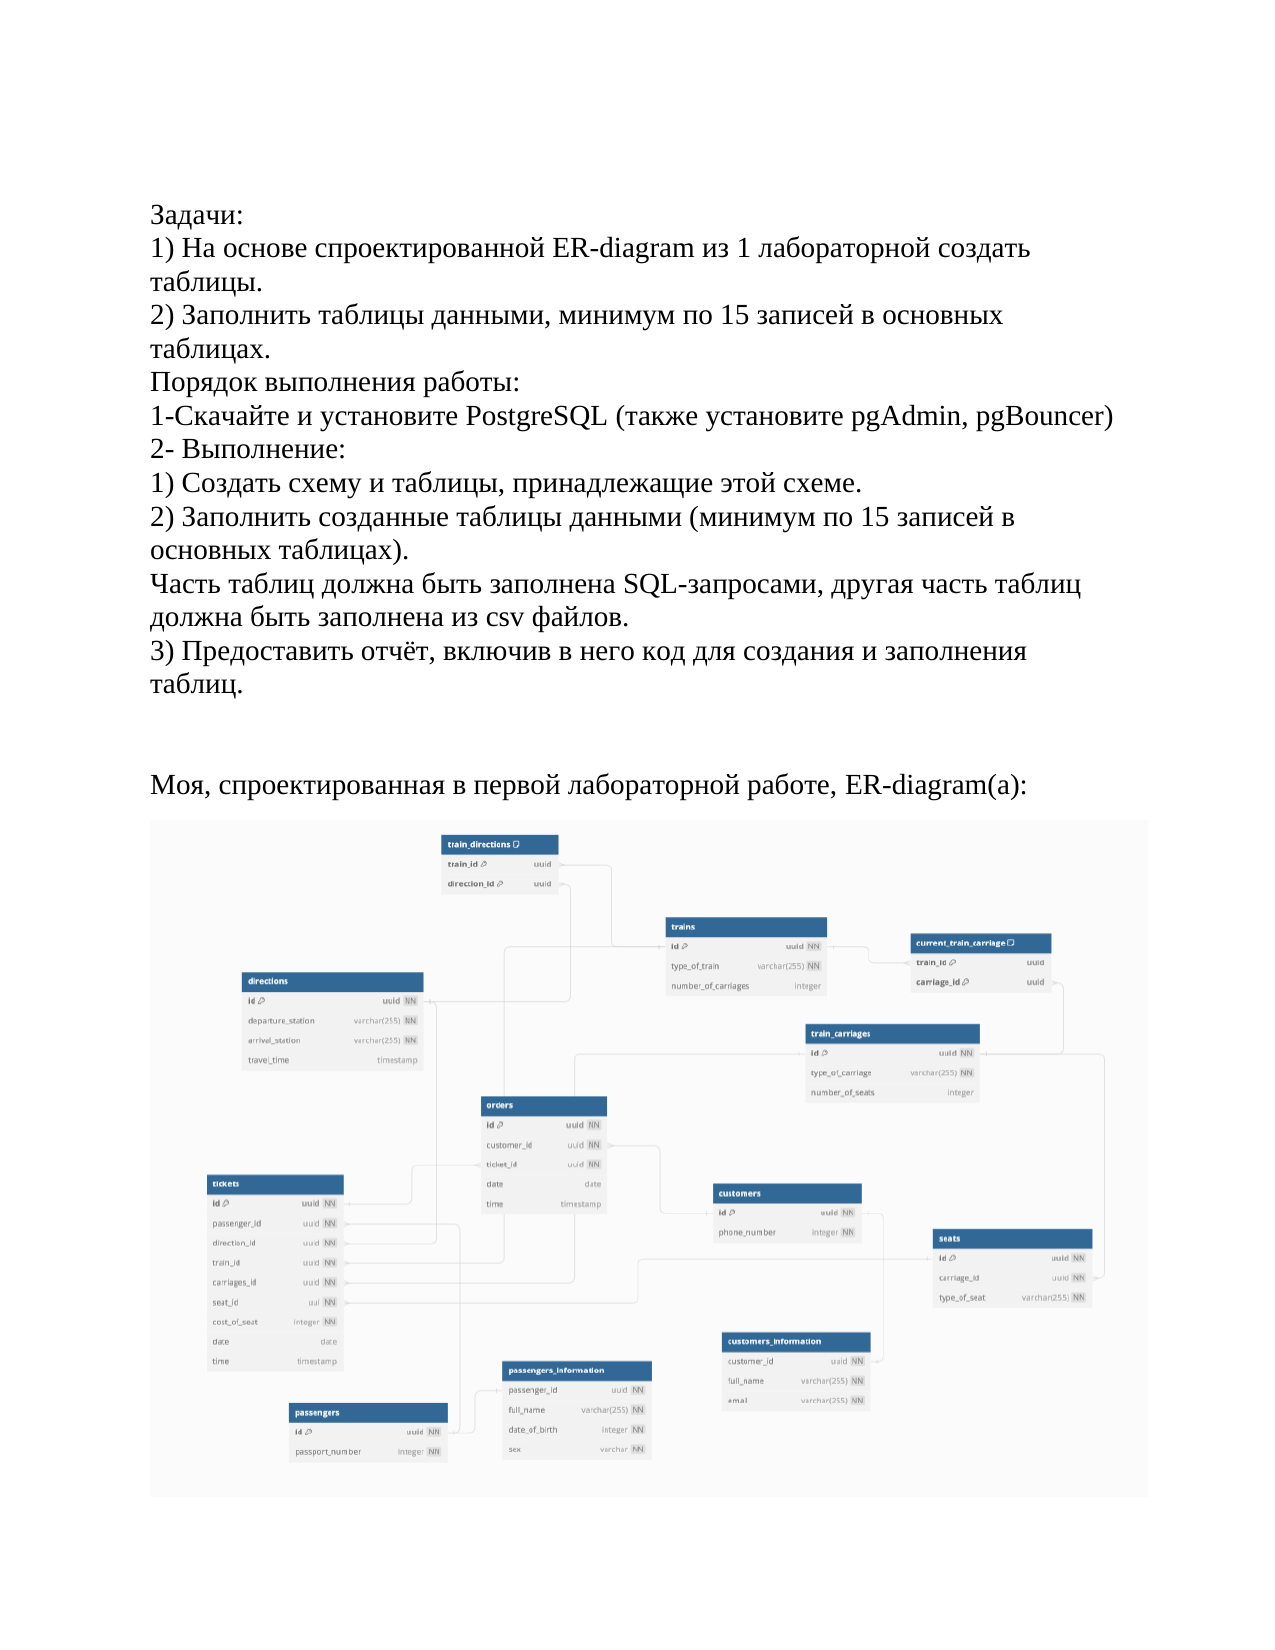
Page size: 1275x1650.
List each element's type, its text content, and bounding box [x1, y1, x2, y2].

text 2) Заполнить таблицы данными, минимум по 15 записей в основных таблицах. [150, 297, 1125, 364]
text Моя, спроектированная в первой лабораторной работе, ER-diagram(а): [150, 767, 1125, 801]
text Часть таблиц должна быть заполнена SQL-запросами, другая часть таблиц должна быть заполнена из csv файлов. [150, 566, 1125, 633]
picture [150, 820, 1149, 1497]
text Задачи: [150, 197, 1125, 230]
text 1-Скачайте и установите PostgreSQL (также установите pgAdmin, pgBouncer) [150, 398, 1125, 432]
text 1) На основе спроектированной ER-diagram из 1 лабораторной создать таблицы. [150, 230, 1125, 297]
text 1) Создать схему и таблицы, принадлежащие этой схеме. [150, 465, 1125, 499]
text 2- Выполнение: [150, 432, 1125, 465]
text 3) Предоставить отчёт, включив в него код для создания и заполнения таблиц. [150, 633, 1125, 700]
text 2) Заполнить созданные таблицы данными (минимум по 15 записей в основных таблицах). [150, 499, 1125, 566]
text Порядок выполнения работы: [150, 364, 1125, 398]
